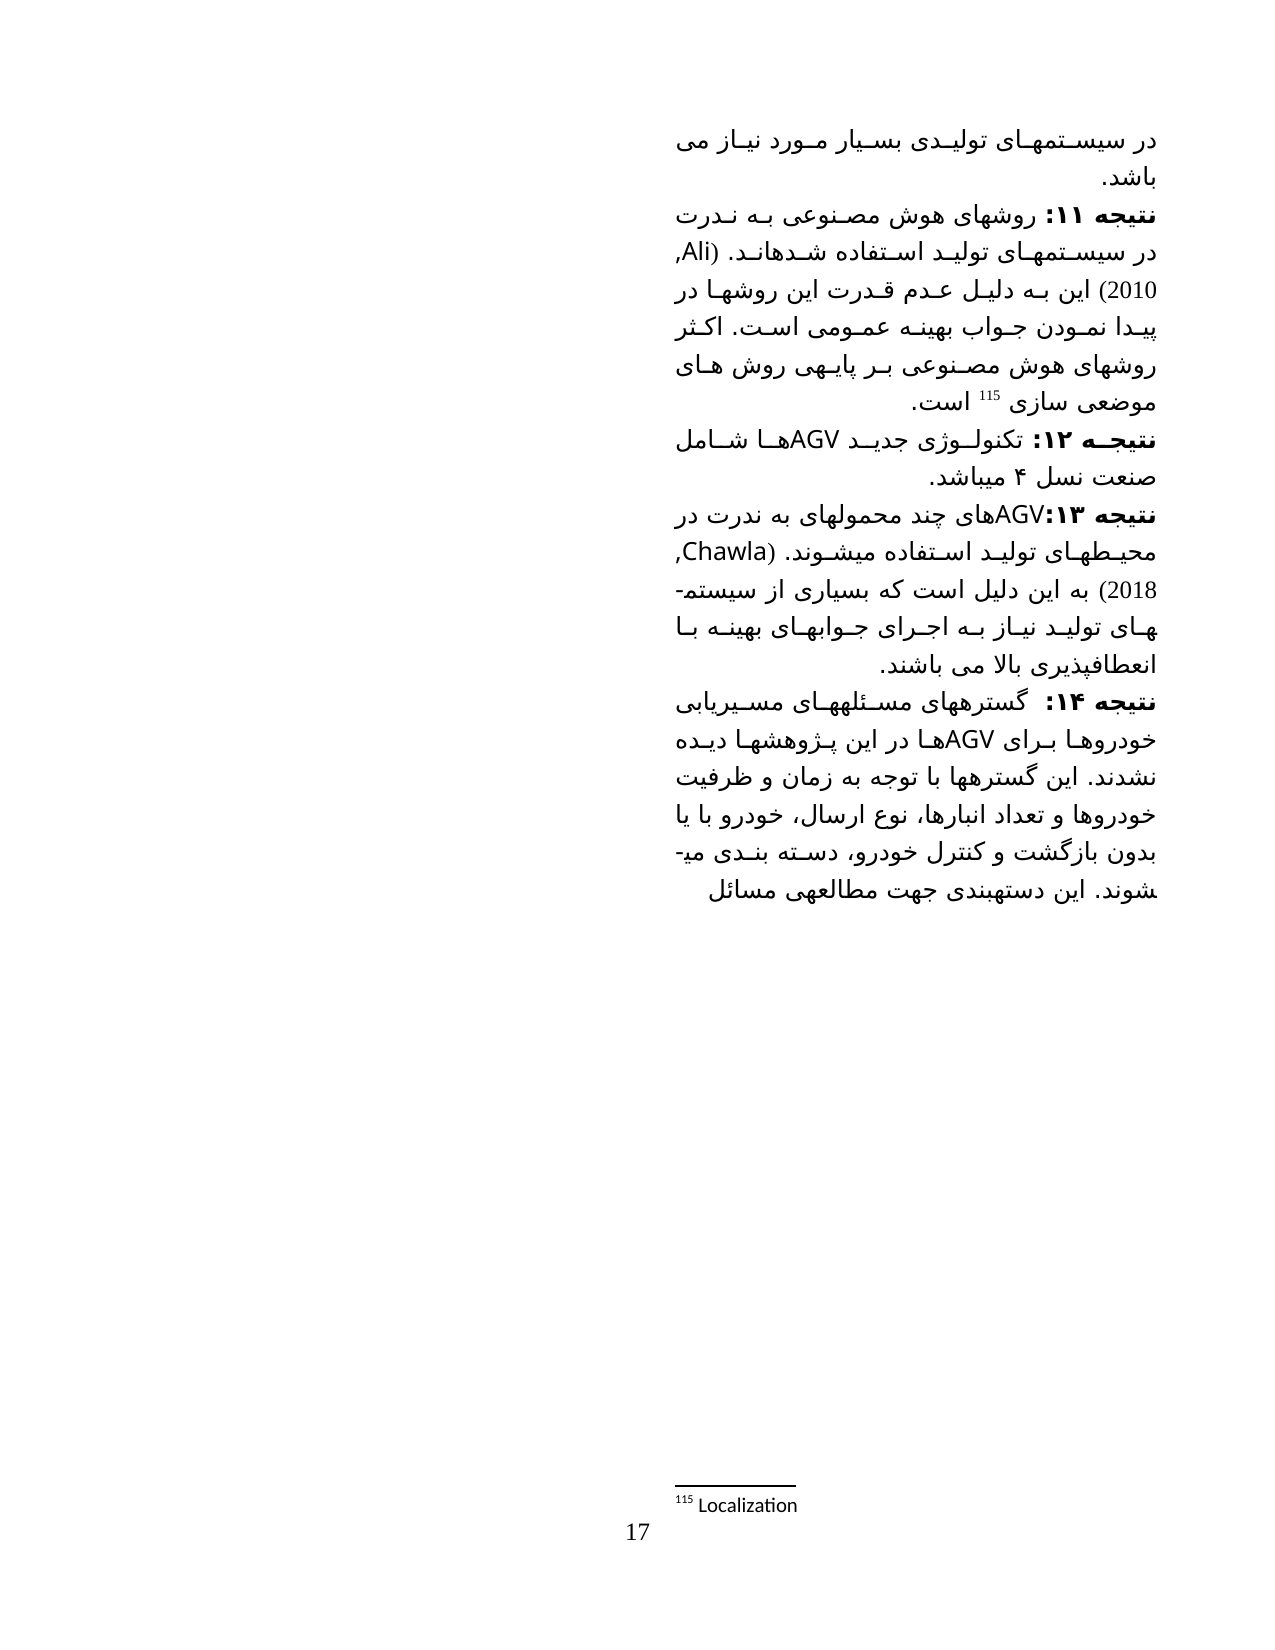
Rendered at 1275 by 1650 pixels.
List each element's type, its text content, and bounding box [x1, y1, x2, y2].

text نتیجه ۱۳:AGVهای چند محمولهای به ندرت در محیطهای تولید استفاده میشوند. به این دلیل است که بسیاری از سیستمهای تولید نیاز به اجرای جوابهای بهینه با انعطافپذیری بالا می باشند. [675, 493, 1157, 681]
text نتیجه ۱۱: روشهای هوش مصنوعی به ندرت در سیستمهای تولید استفاده شدهاند. این به دلیل عدم قدرت این روشها در پیدا نمودن جواب بهینه عمومی است. اکثر روشهای هوش مصنوعی بر پایهی روش های موضعی سازی است. [675, 193, 1157, 418]
text نتیجه ۱۲: تکنولوژی جدید AGVها شامل صنعت نسل ۴ میباشد. [675, 418, 1157, 493]
text نتیجه ۱۴: گسترههای مسئلههای مسیریابی خودروها برای AGVها در این پژوهشها دیده نشدند. این گسترهها با توجه به زمان و ظرفیت خودروها و تعداد انبارها، نوع ارسال، خودرو با یا بدون بازگشت و کنترل خودرو، دسته بندی میشوند. این دستهبندی جهت مطالعهی مسائل [675, 681, 1157, 906]
